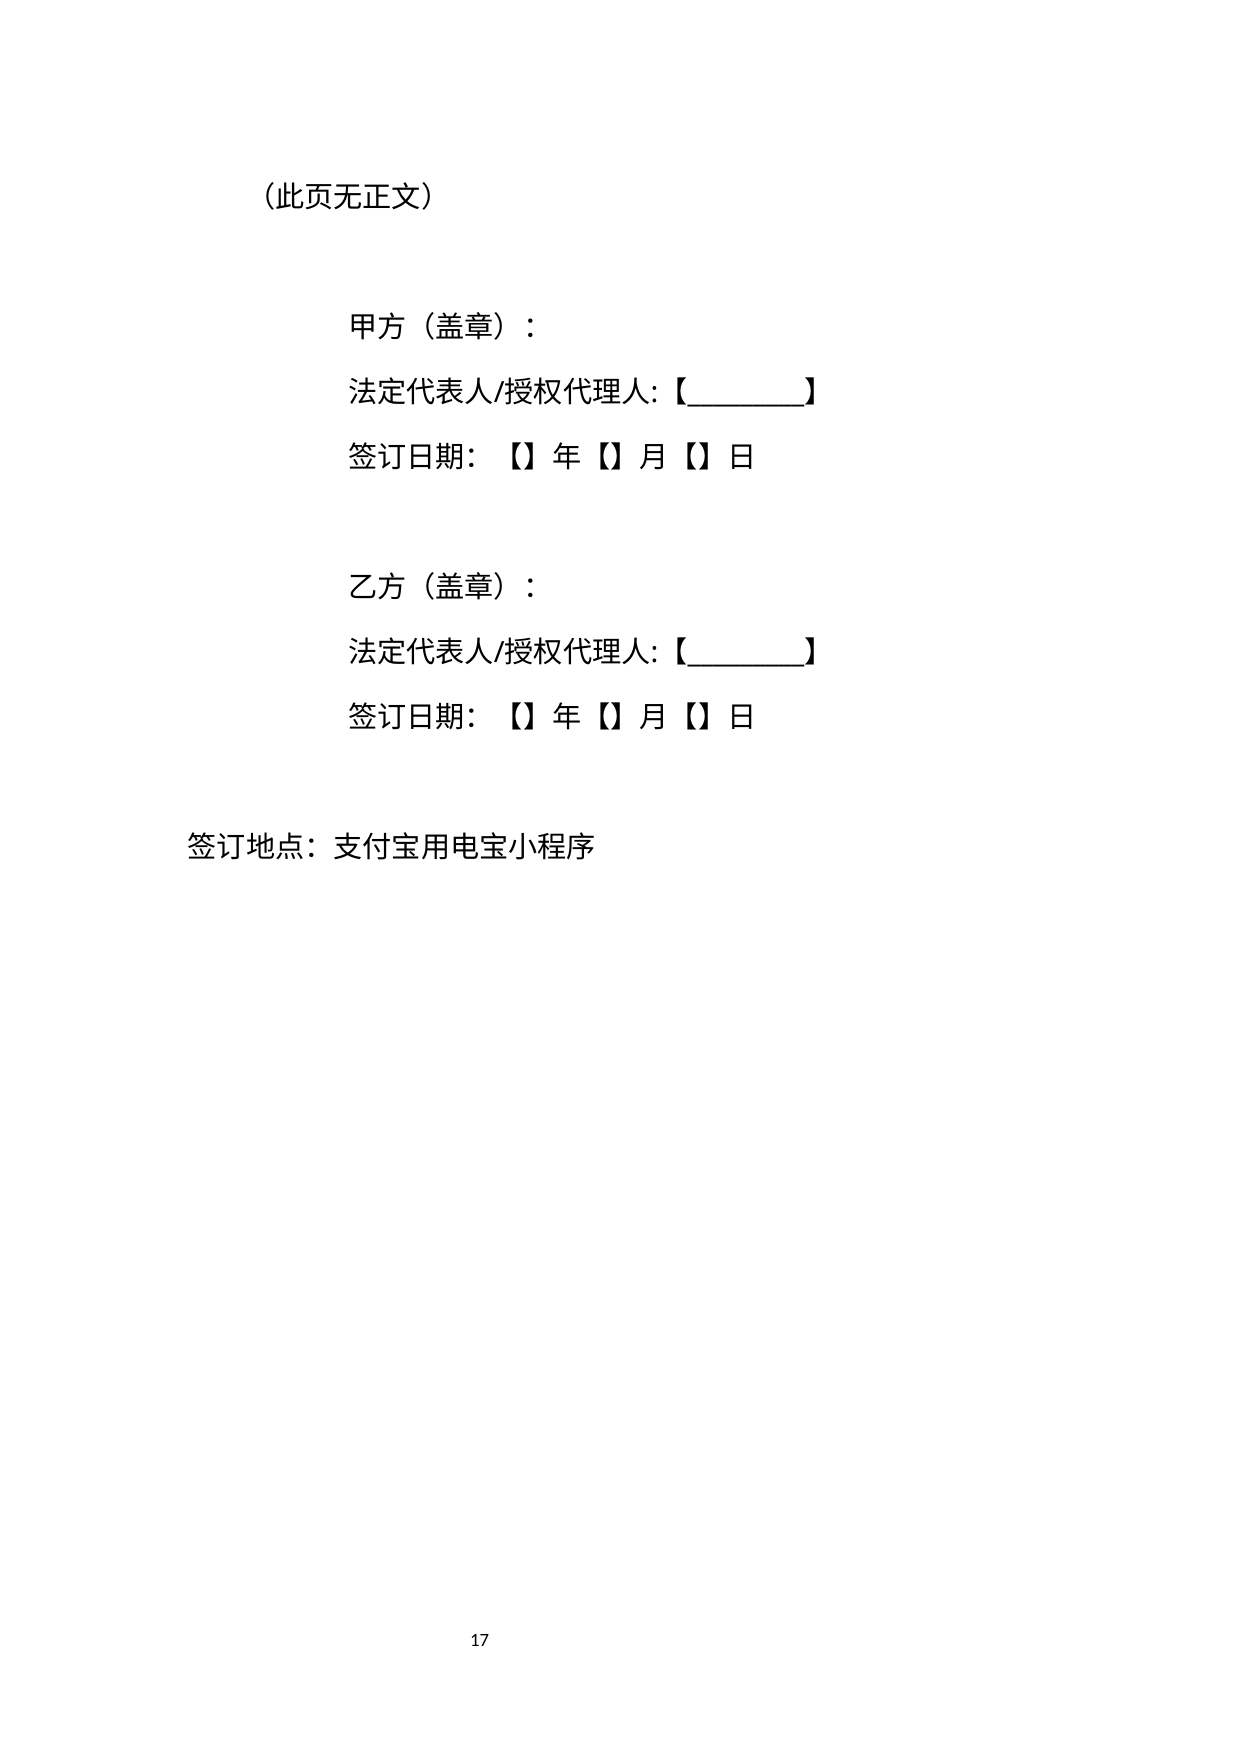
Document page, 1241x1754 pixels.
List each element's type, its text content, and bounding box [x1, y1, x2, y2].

list 签订日期：【】年【】月【】日 [187, 422, 1053, 487]
list 甲方（盖章）： [187, 292, 1053, 357]
list 签订地点：支付宝用电宝小程序 [187, 812, 1053, 877]
list 签订日期：【】年【】月【】日 [187, 682, 1053, 747]
list 法定代表人/授权代理人:【_________】 [187, 357, 1053, 422]
list （此页无正文） [187, 162, 1053, 227]
list 乙方（盖章）： [187, 552, 1053, 617]
list 法定代表人/授权代理人:【_________】 [187, 617, 1053, 682]
